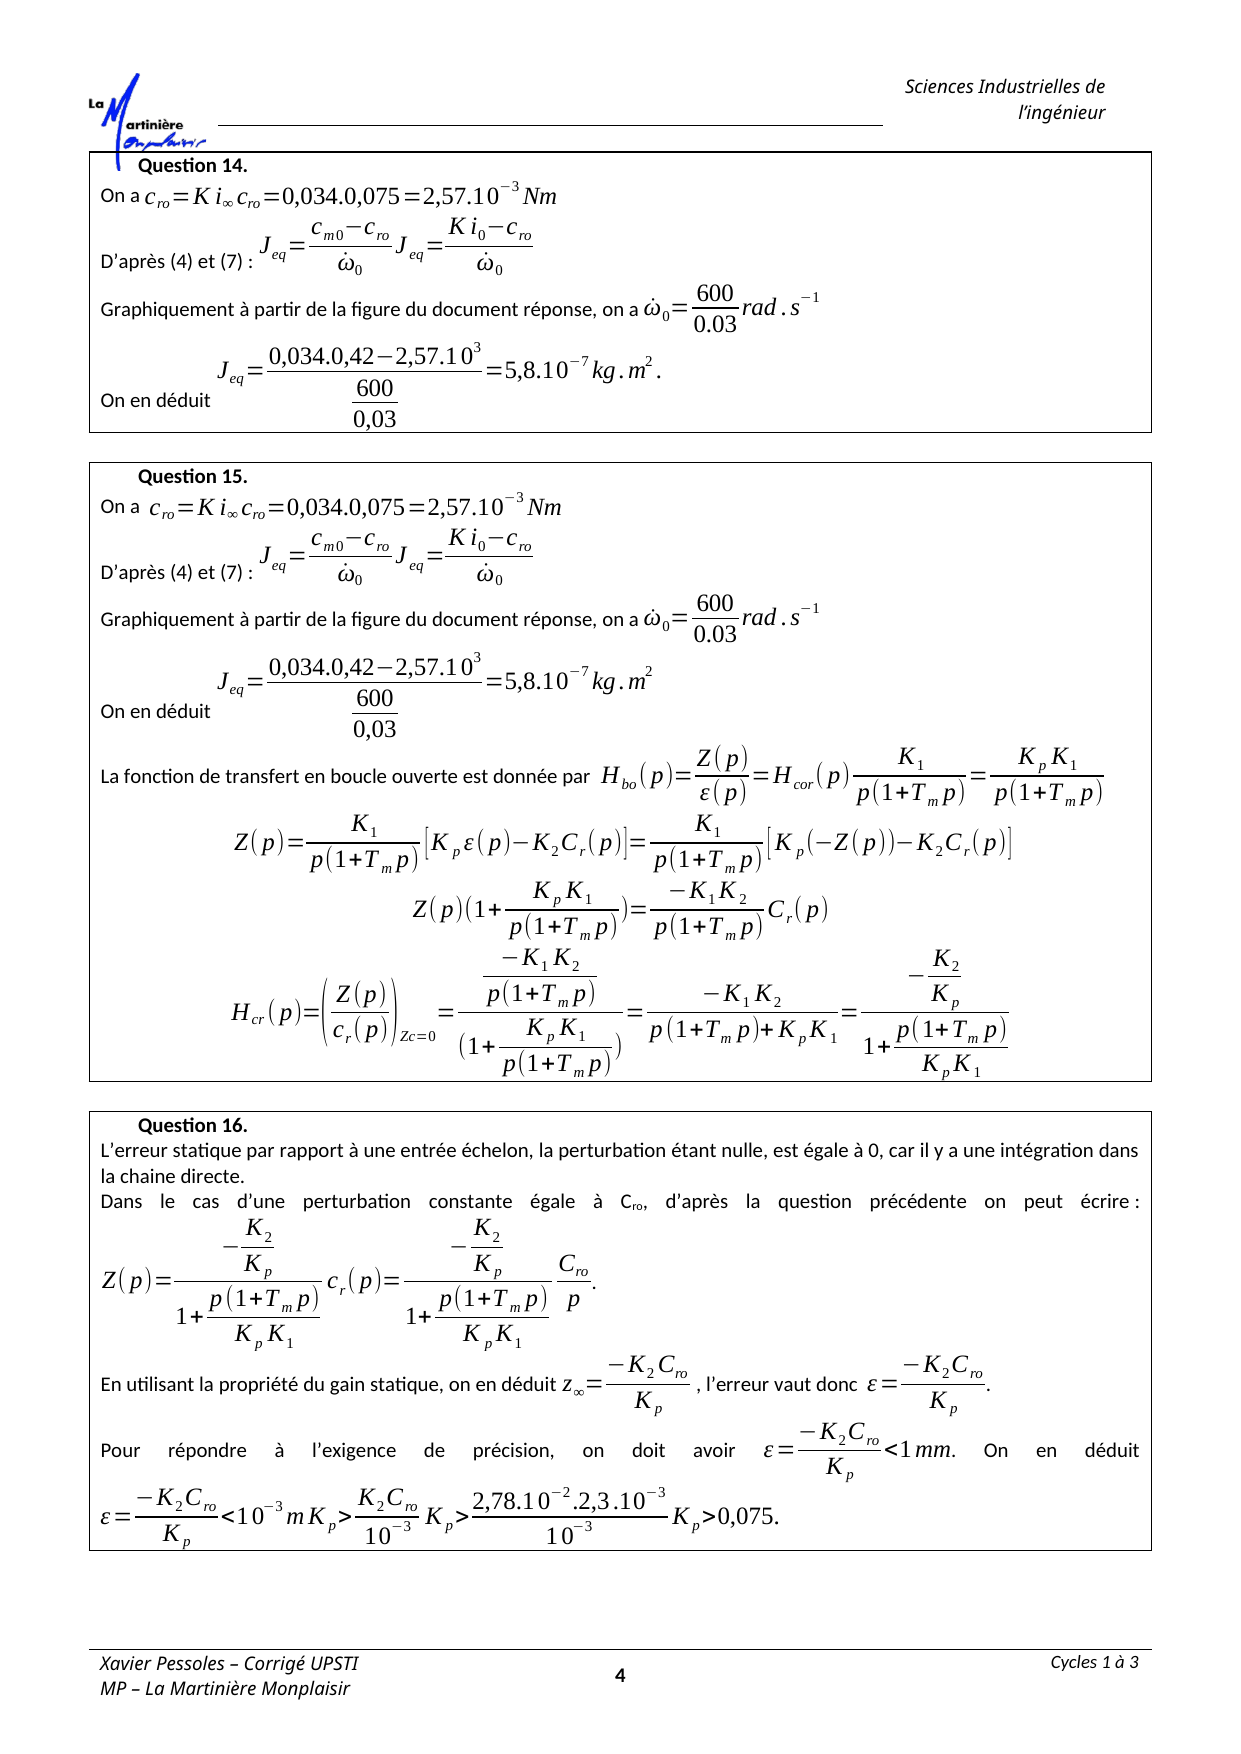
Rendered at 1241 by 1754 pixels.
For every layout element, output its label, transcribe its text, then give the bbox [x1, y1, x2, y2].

picture [88, 73, 207, 151]
table_header On a D’après (4) et (7) : Graphiquement à partir de la figure du document réponse, on a On en déduit La fonction de transfert en boucle ouverte est donnée par [90, 463, 1151, 1081]
table_header L’erreur statique par rapport à une entrée échelon, la perturbation étant nulle, est égale à 0, car il y a une intégration dans la chaine directe. Dans le cas d’une perturbation constante égale à Cro, d’après la question précédente on peut écrire : . En utilisant la propriété du gain statique, on en déduit , l’erreur vaut donc . Pour répondre à l’exigence de précision, on doit avoir . On en déduit [90, 1112, 1151, 1550]
table_header On a D’après (4) et (7) : Graphiquement à partir de la figure du document réponse, on a On en déduit [90, 153, 1151, 432]
